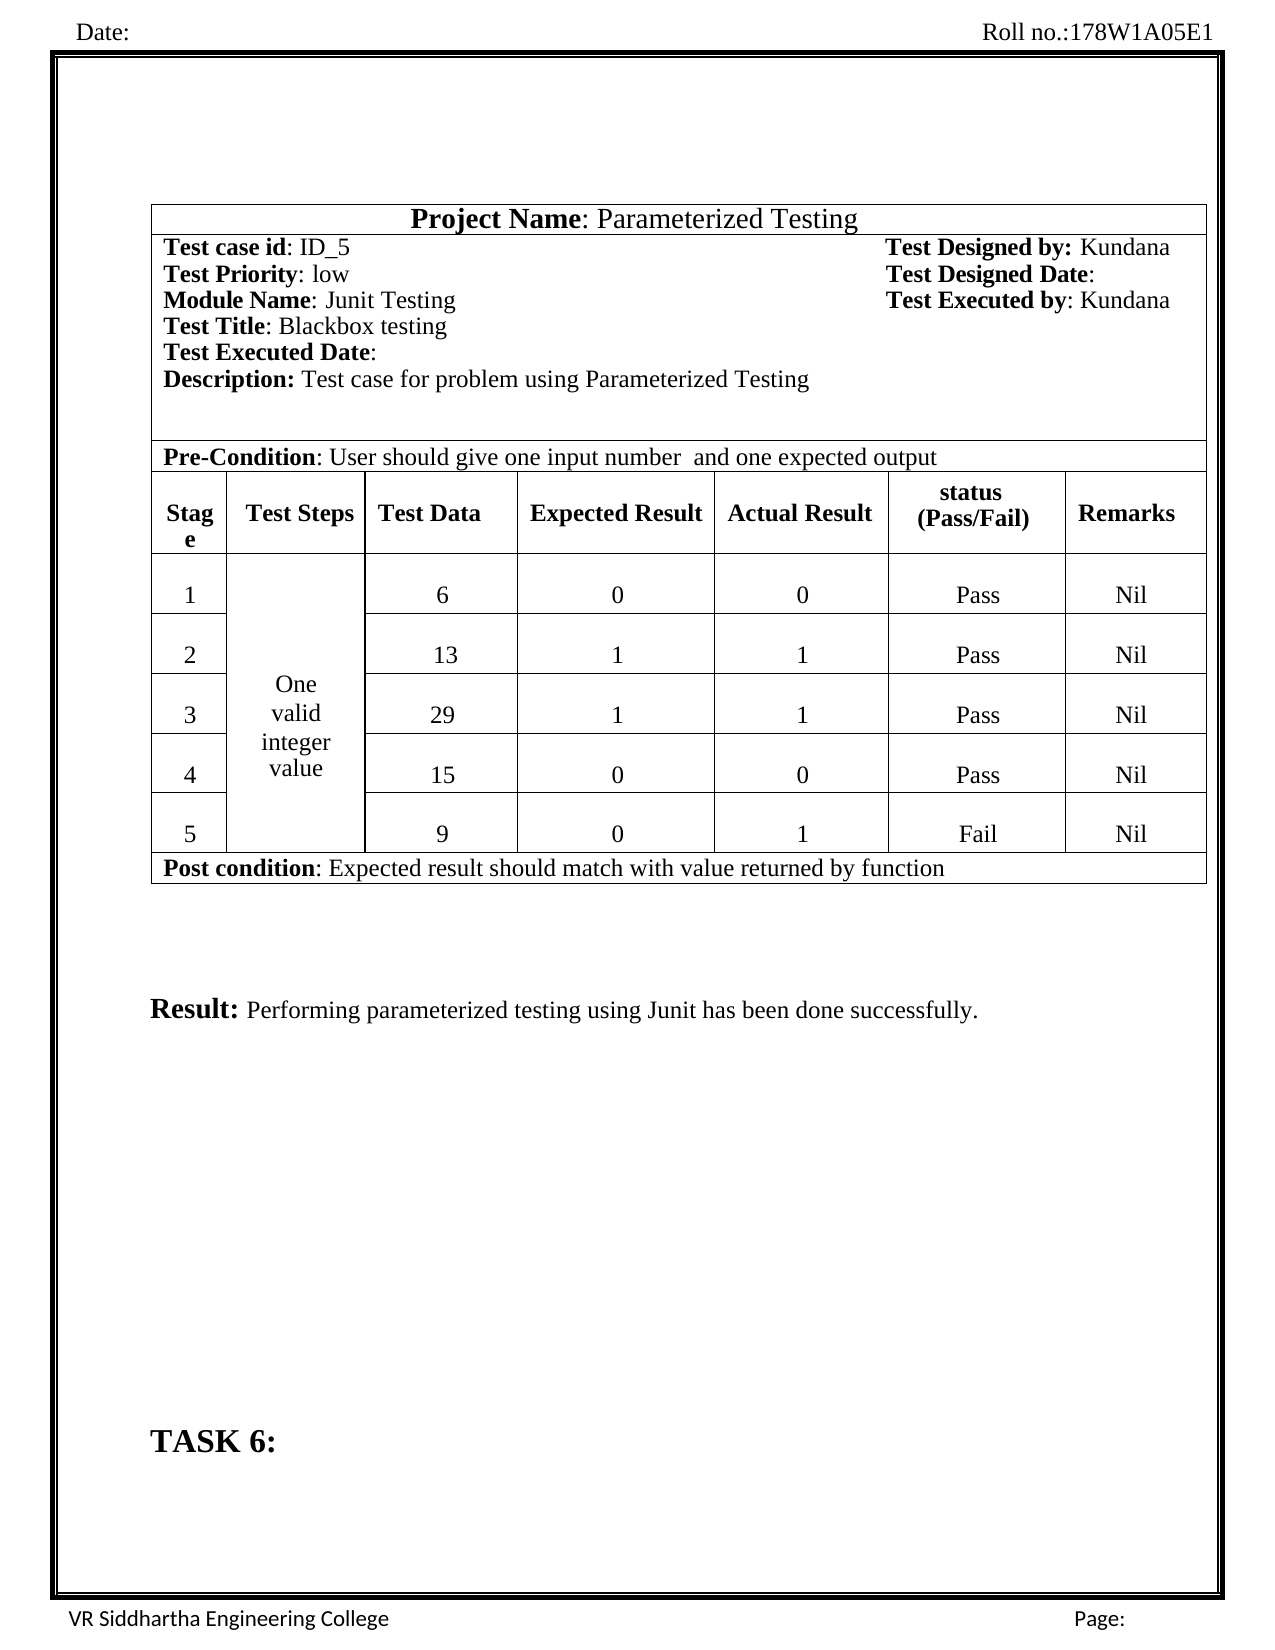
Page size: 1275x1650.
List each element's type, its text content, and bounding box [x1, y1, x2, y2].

table_cell 6 [366, 554, 517, 612]
table_cell Pass [889, 614, 1065, 673]
table_cell 5 [152, 793, 226, 852]
table_header Project Name: Parameterized Testing [152, 205, 1206, 234]
table_cell Pass [889, 554, 1065, 612]
table_cell 29 [366, 674, 517, 733]
table_cell One valid integer value [227, 554, 364, 852]
table_cell 9 [366, 793, 517, 852]
table_cell 1 [715, 614, 888, 673]
table_cell Test Data [366, 472, 517, 553]
table_cell 15 [366, 734, 517, 792]
table_cell 1 [518, 674, 714, 733]
table_cell Pass [889, 734, 1065, 792]
table_cell Nil [1066, 793, 1206, 852]
table_cell 0 [715, 554, 888, 612]
table_cell Pre-Condition: User should give one input number and one expected output [152, 441, 1206, 471]
table_cell 0 [518, 793, 714, 852]
table_cell 1 [152, 554, 226, 612]
table_cell Test case id: ID_5 Test Designed by: Kundana Test Priority: low Test Designed Date: Module Name: Junit Testing Test Executed by: Kundana Test Title: Blackbox testing Test Executed Date: Description: Test case for problem using Parameterized Testing [152, 235, 1206, 440]
table_cell status (Pass/Fail) [889, 472, 1065, 553]
table_cell Remarks [1066, 472, 1206, 553]
table_cell Expected Result [518, 472, 714, 553]
table_cell 0 [518, 734, 714, 792]
table_cell 4 [152, 734, 226, 792]
table_cell 1 [715, 793, 888, 852]
table_cell Test Steps [227, 472, 364, 553]
table_cell Post condition: Expected result should match with value returned by function [152, 853, 1206, 882]
table_cell 13 [366, 614, 517, 673]
table_cell Nil [1066, 734, 1206, 792]
text Result: Performing parameterized testing using Junit has been done successfully. [150, 991, 1125, 1025]
table_cell Stage [152, 472, 226, 553]
table_cell Nil [1066, 674, 1206, 733]
table_cell 1 [715, 674, 888, 733]
table_cell Nil [1066, 614, 1206, 673]
table_cell Actual Result [715, 472, 888, 553]
text TASK 6: [150, 1421, 1125, 1460]
table_cell Pass [889, 674, 1065, 733]
table_cell 3 [152, 674, 226, 733]
table_cell 0 [715, 734, 888, 792]
table_cell Nil [1066, 554, 1206, 612]
table_cell 1 [518, 614, 714, 673]
table_cell 0 [518, 554, 714, 612]
table_cell Fail [889, 793, 1065, 852]
table_cell 2 [152, 614, 226, 673]
